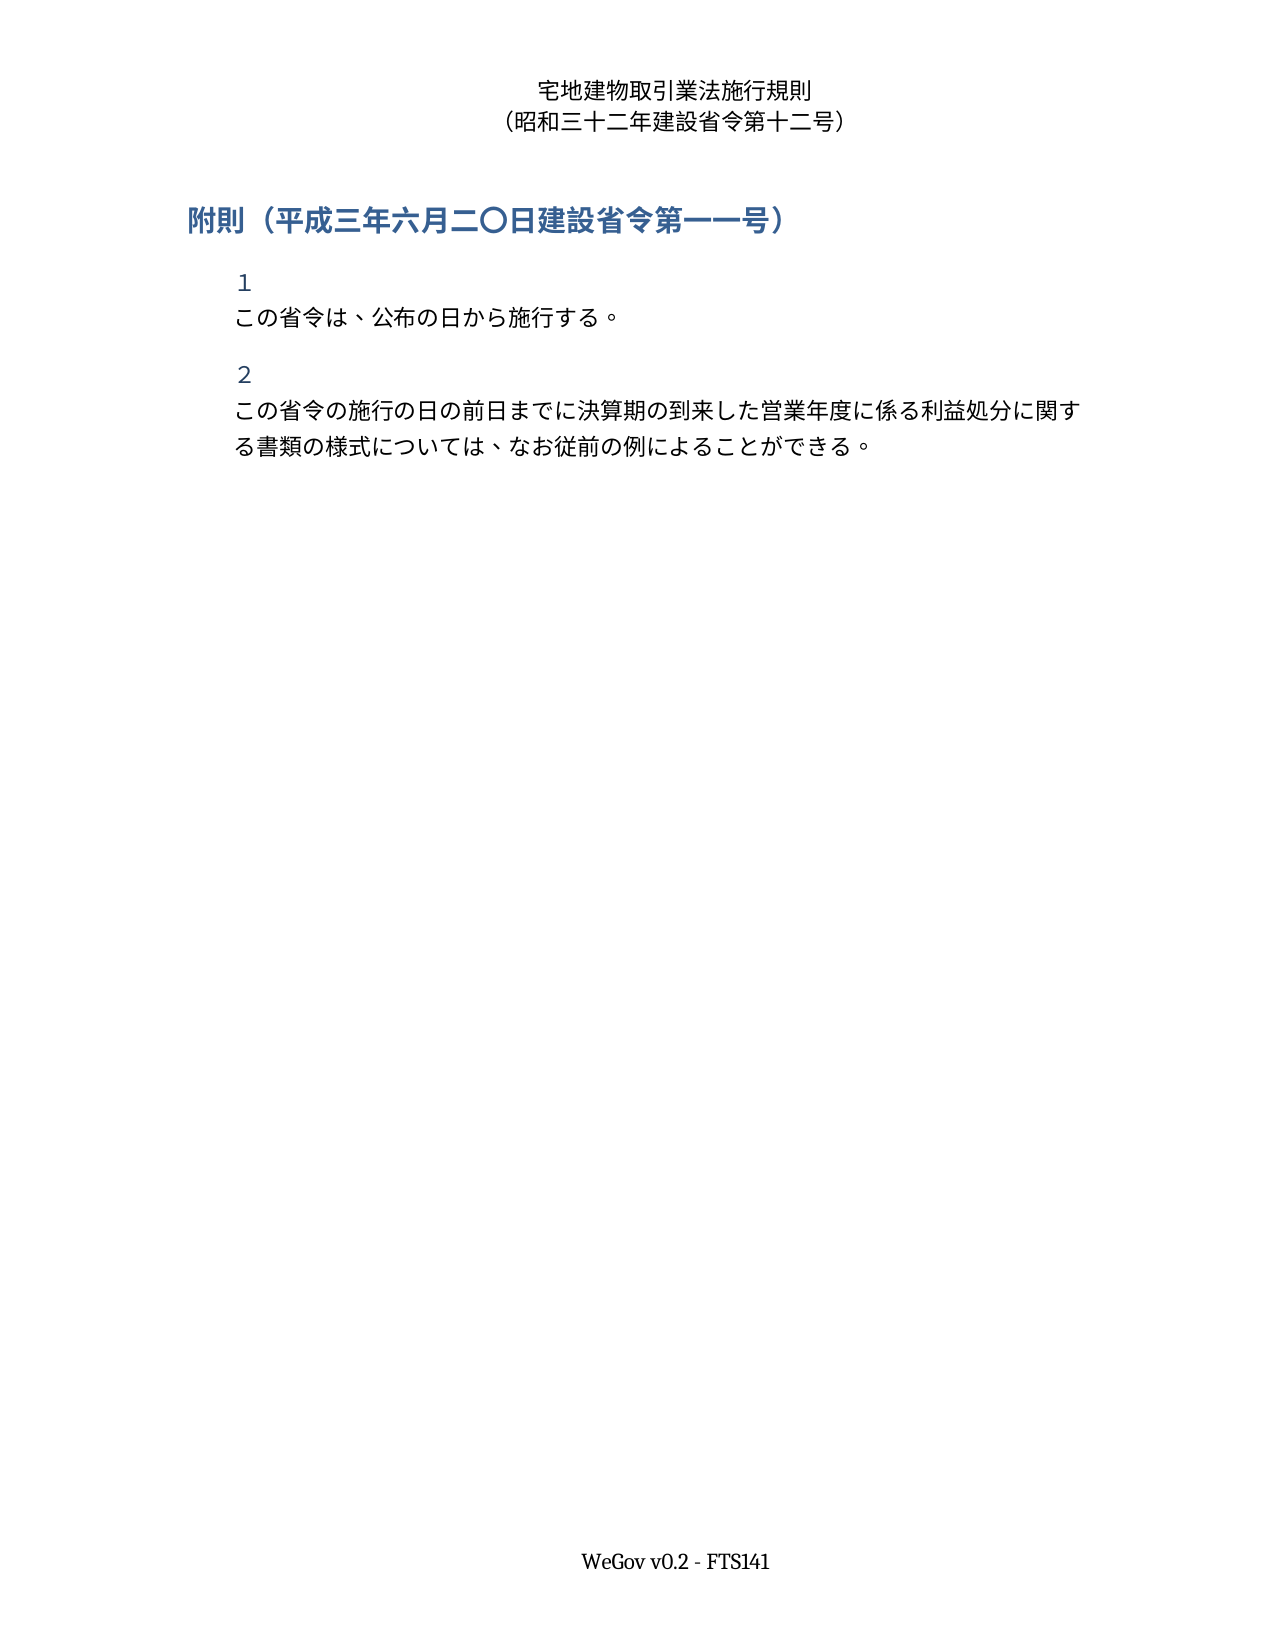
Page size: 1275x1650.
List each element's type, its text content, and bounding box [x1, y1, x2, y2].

subtitle 附則（平成三年六月二〇日建設省令第一一号） [187, 200, 1087, 240]
subtitle ２ [233, 359, 1087, 390]
text この省令は、公布の日から施行する。 [233, 302, 1087, 334]
text この省令の施行の日の前日までに決算期の到来した営業年度に係る利益処分に関する書類の様式については、なお従前の例によることができる。 [233, 395, 1087, 462]
subtitle １ [233, 266, 1087, 298]
